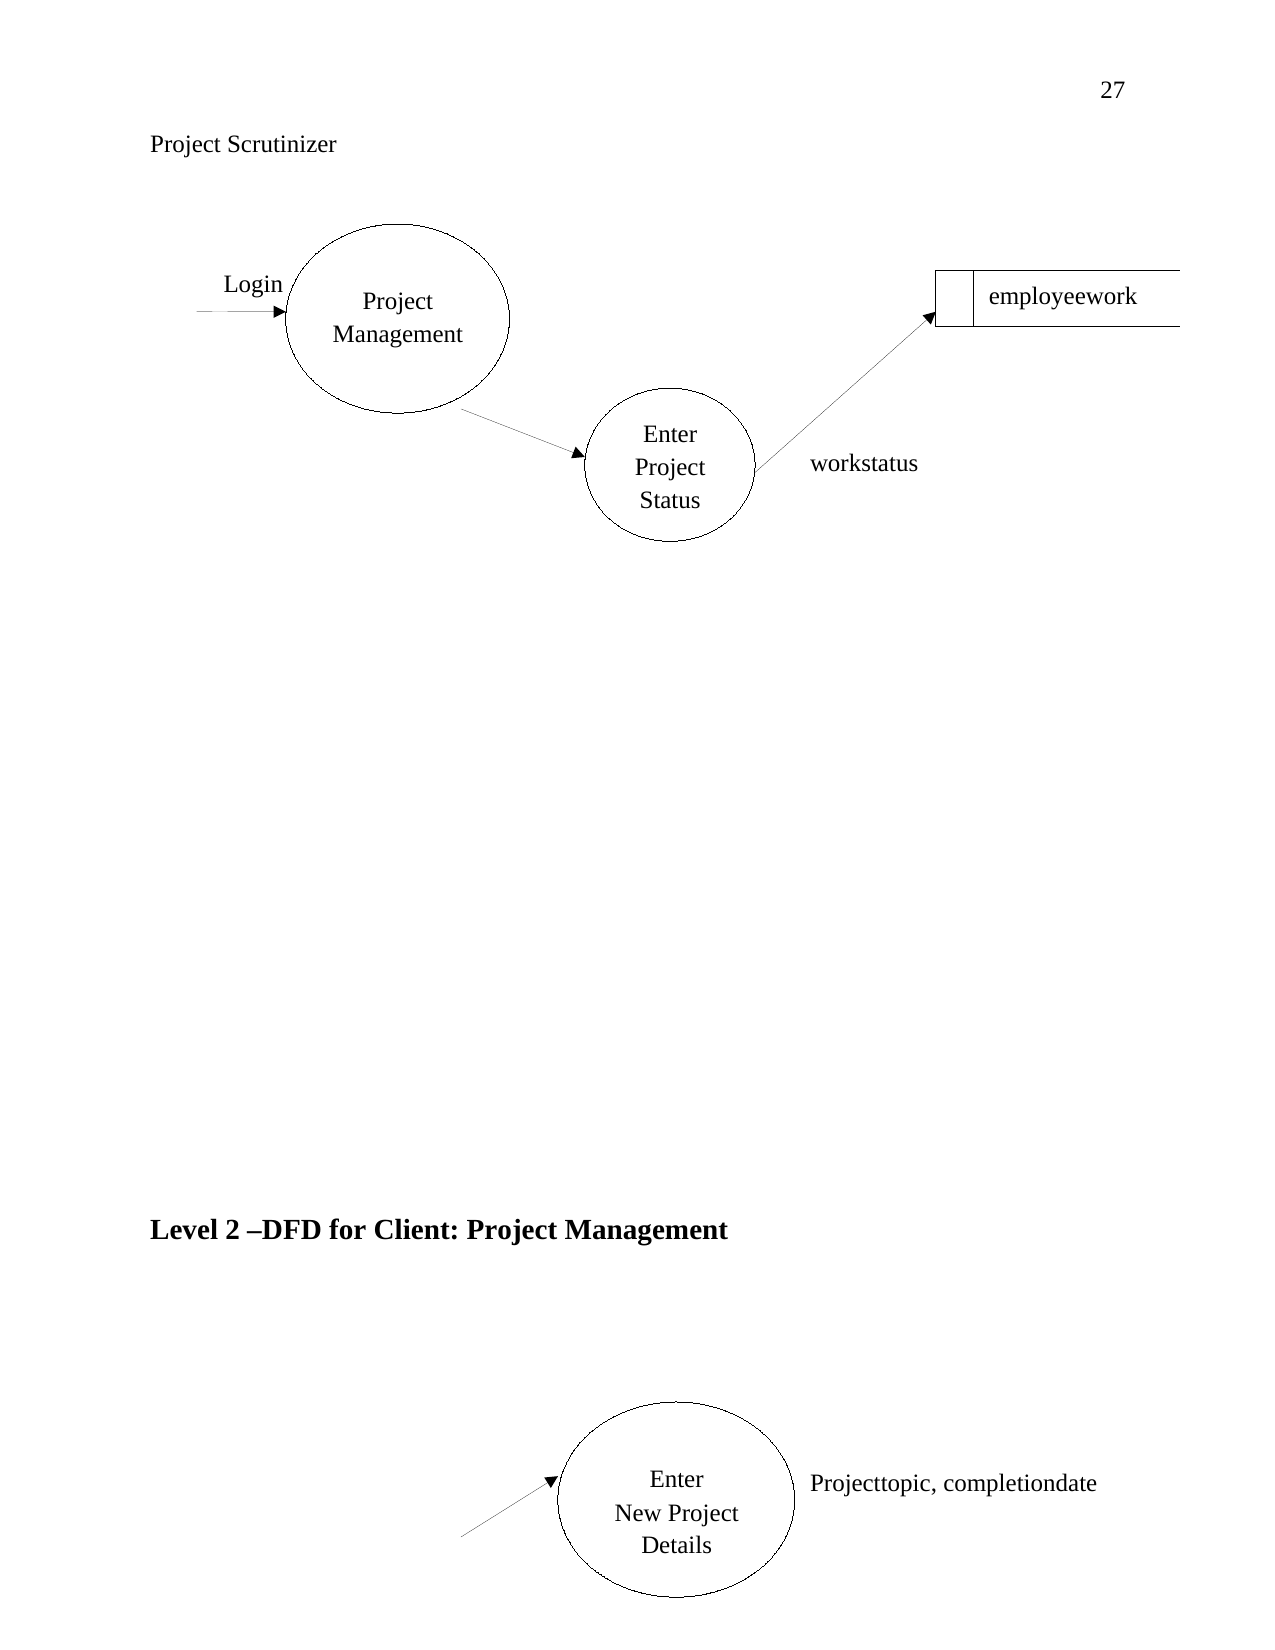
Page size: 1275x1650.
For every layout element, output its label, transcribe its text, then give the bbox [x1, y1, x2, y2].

text Level 2 –DFD for Client: Project Management [150, 1212, 1125, 1246]
